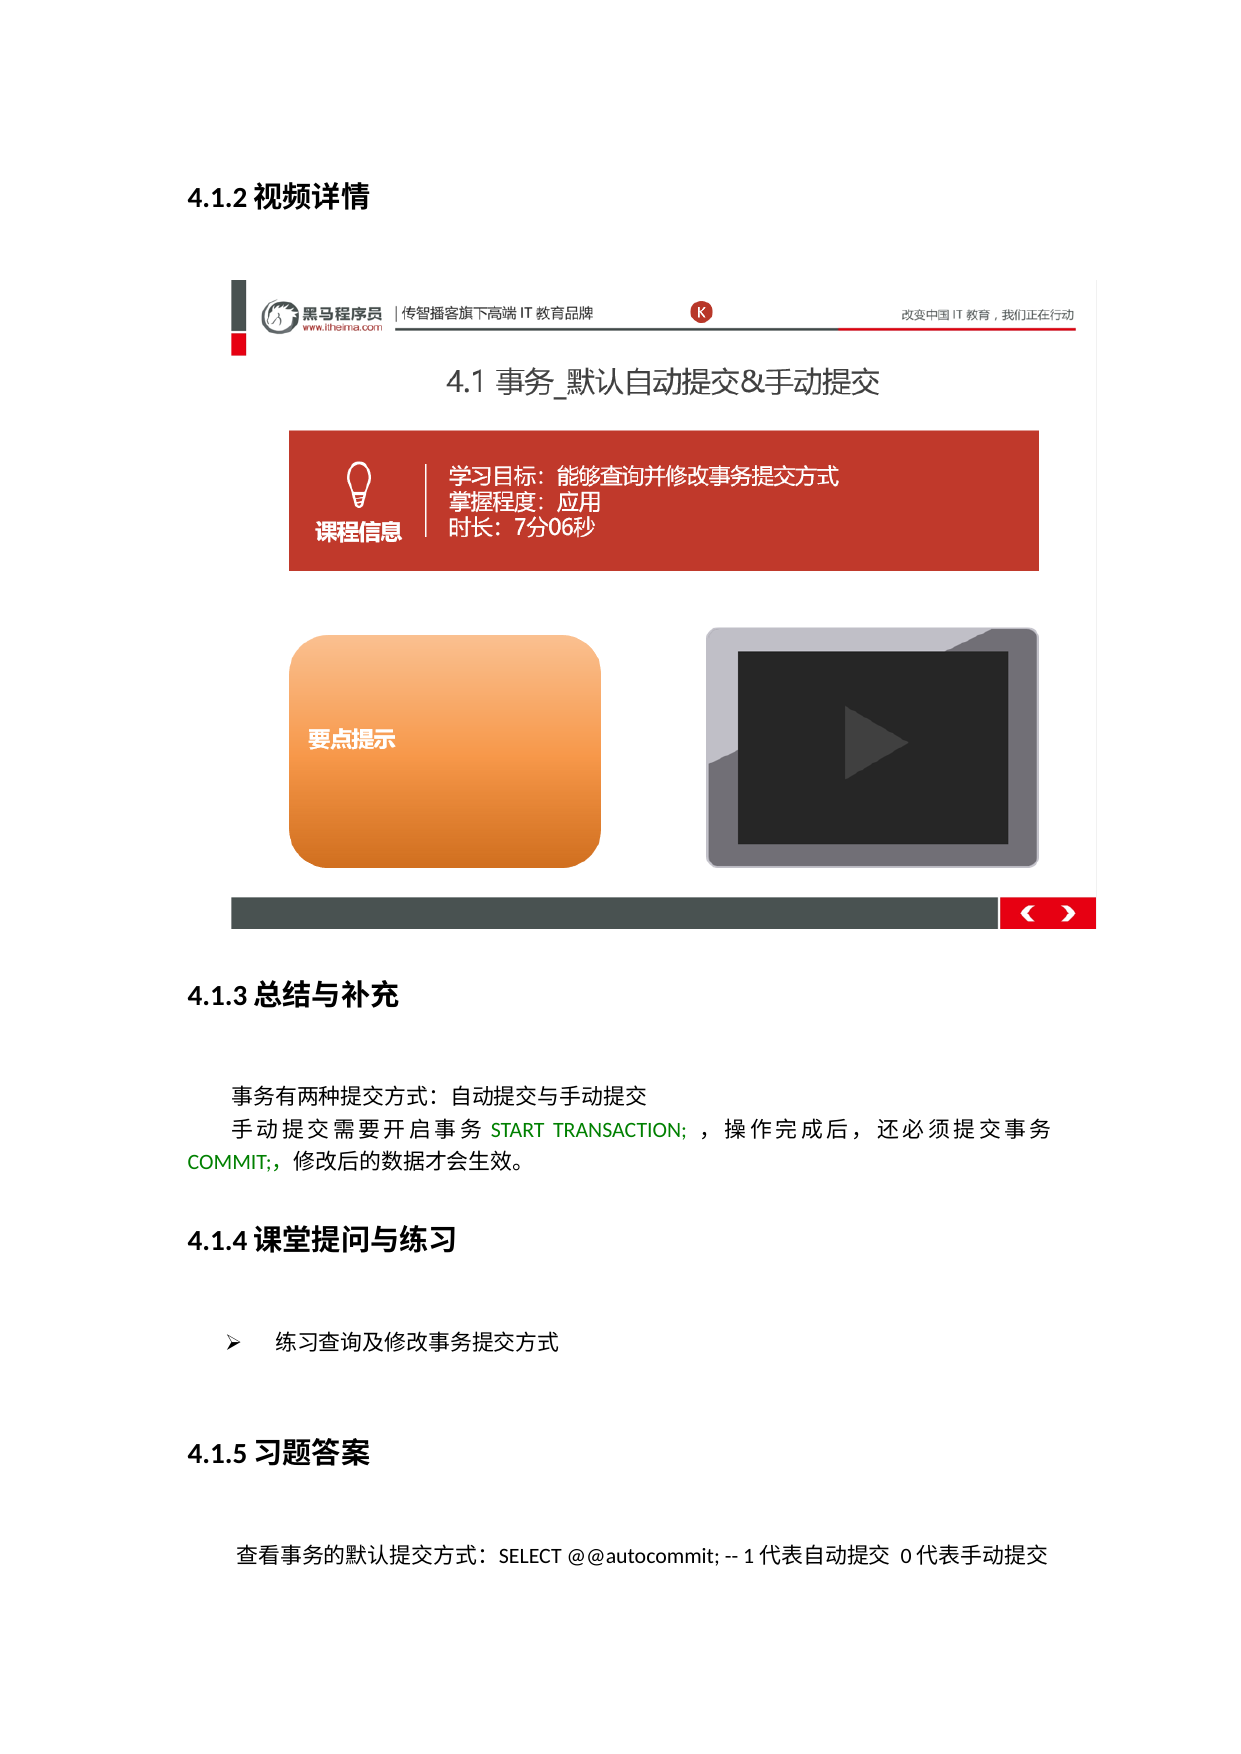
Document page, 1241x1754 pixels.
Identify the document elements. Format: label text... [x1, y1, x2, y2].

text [187, 1537, 1053, 1570]
text 事务有两种提交方式：自动提交与手动提交 [187, 1079, 1053, 1111]
picture [231, 280, 1097, 929]
subtitle 4.1.5习题答案 [187, 1418, 1053, 1483]
list 练习查询及修改事务提交方式 [225, 1324, 1053, 1357]
text 手动提交需要开启事务START TRANSACTION; ，操作完成后，还必须提交事务COMMIT;，修改后的数据才会生效。 [187, 1111, 1053, 1176]
subtitle 4.1.2视频详情 [187, 162, 1053, 227]
subtitle 4.1.3总结与补充 [187, 960, 1053, 1025]
subtitle 4.1.4课堂提问与练习 [187, 1206, 1053, 1271]
